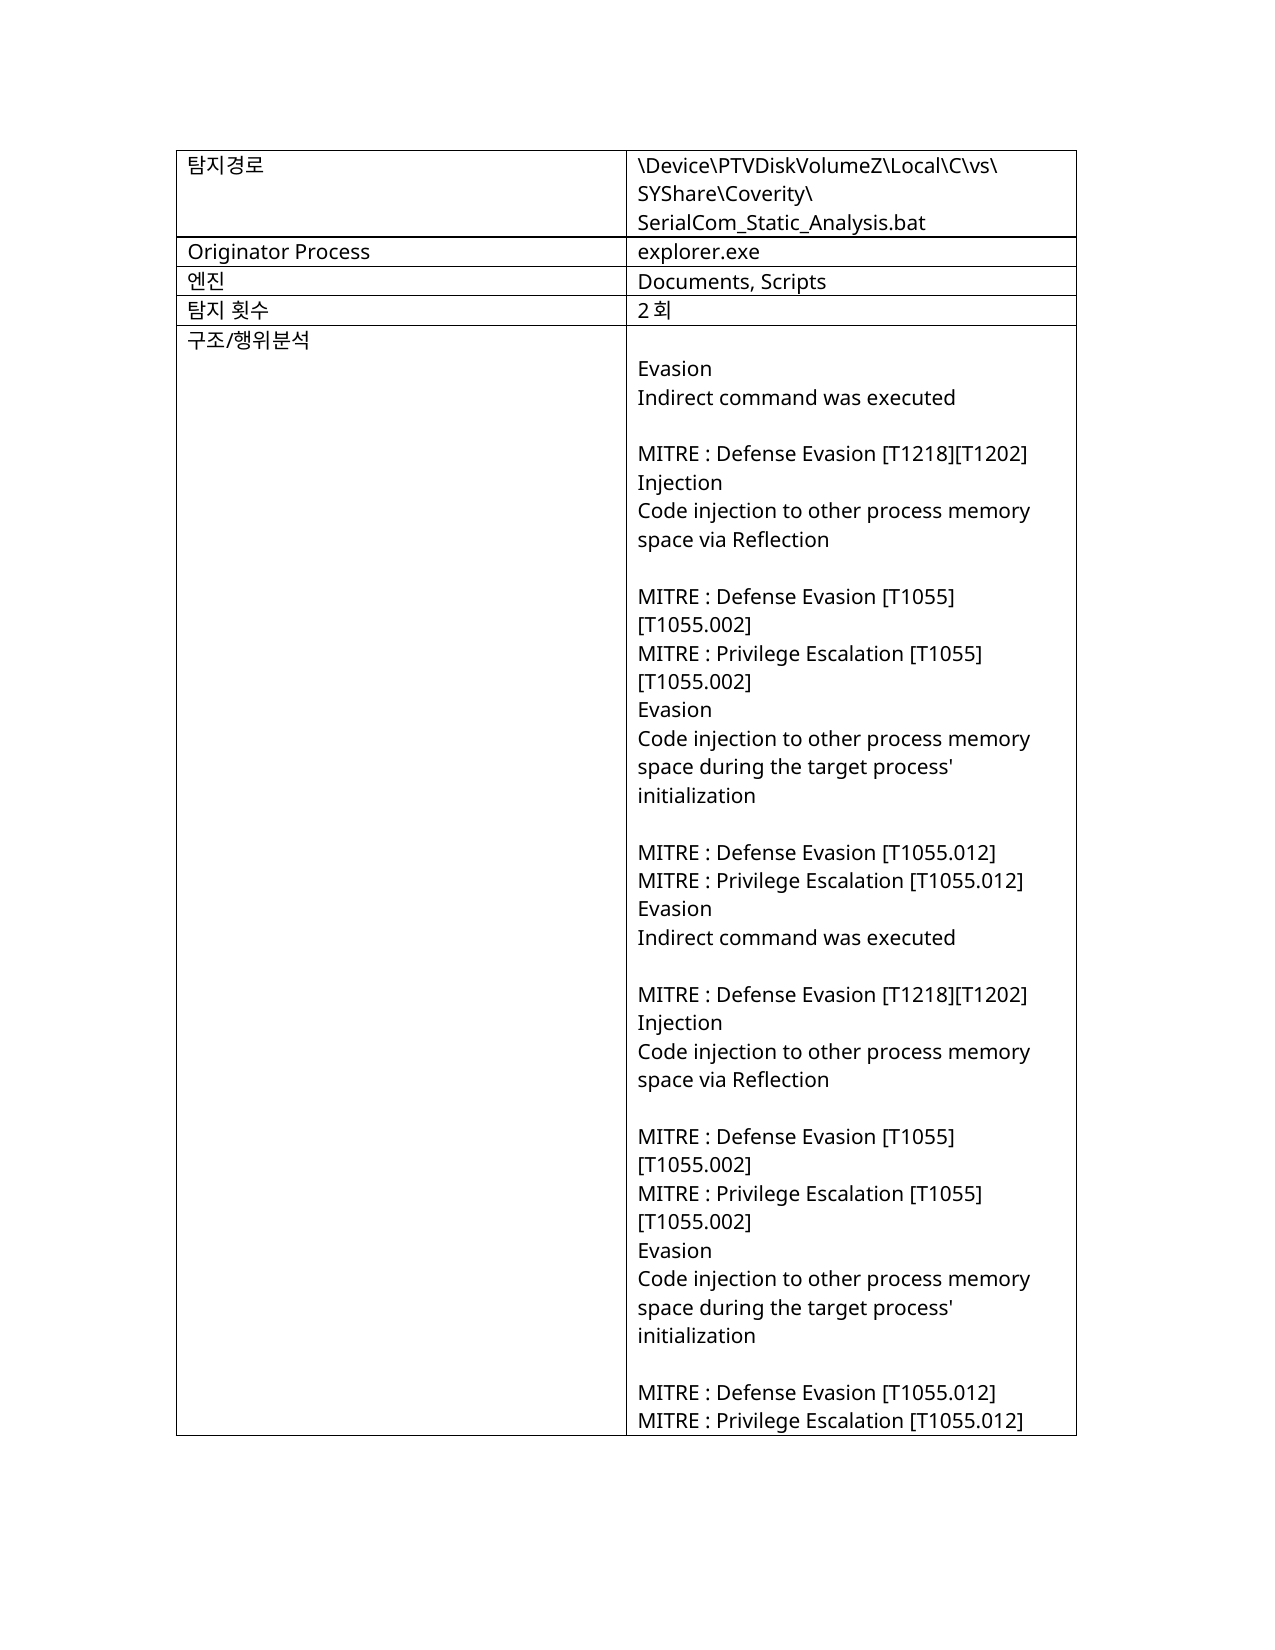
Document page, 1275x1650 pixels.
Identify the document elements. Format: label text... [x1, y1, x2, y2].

table_cell \Device\PTVDiskVolumeZ\Local\C\vs\SYShare\Coverity\SerialCom_Static_Analysis.bat [627, 151, 1076, 236]
table_cell 탐지경로 [177, 151, 626, 236]
table_cell 2회 [627, 296, 1076, 325]
table_cell explorer.exe [627, 238, 1076, 266]
table_cell 엔진 [177, 267, 626, 295]
table_cell 구조/행위분석 [177, 326, 626, 1435]
table_cell Evasion Indirect command was executed MITRE : Defense Evasion [T1218][T1202] Injection Code injection to other process memory space via Reflection MITRE : Defense Evasion [T1055][T1055.002] MITRE : Privilege Escalation [T1055][T1055.002] Evasion Code injection to other process memory space during the target process' initialization MITRE : Defense Evasion [T1055.012] MITRE : Privilege Escalation [T1055.012] Evasion Indirect command was executed MITRE : Defense Evasion [T1218][T1202] Injection Code injection to other process memory space via Reflection MITRE : Defense Evasion [T1055][T1055.002] MITRE : Privilege Escalation [T1055][T1055.002] Evasion Code injection to other process memory space during the target process' initialization MITRE : Defense Evasion [T1055.012] MITRE : Privilege Escalation [T1055.012] [627, 326, 1076, 1435]
table_cell Documents, Scripts [627, 267, 1076, 295]
table_cell 탐지 횟수 [177, 296, 626, 325]
table_cell Originator Process [177, 238, 626, 266]
